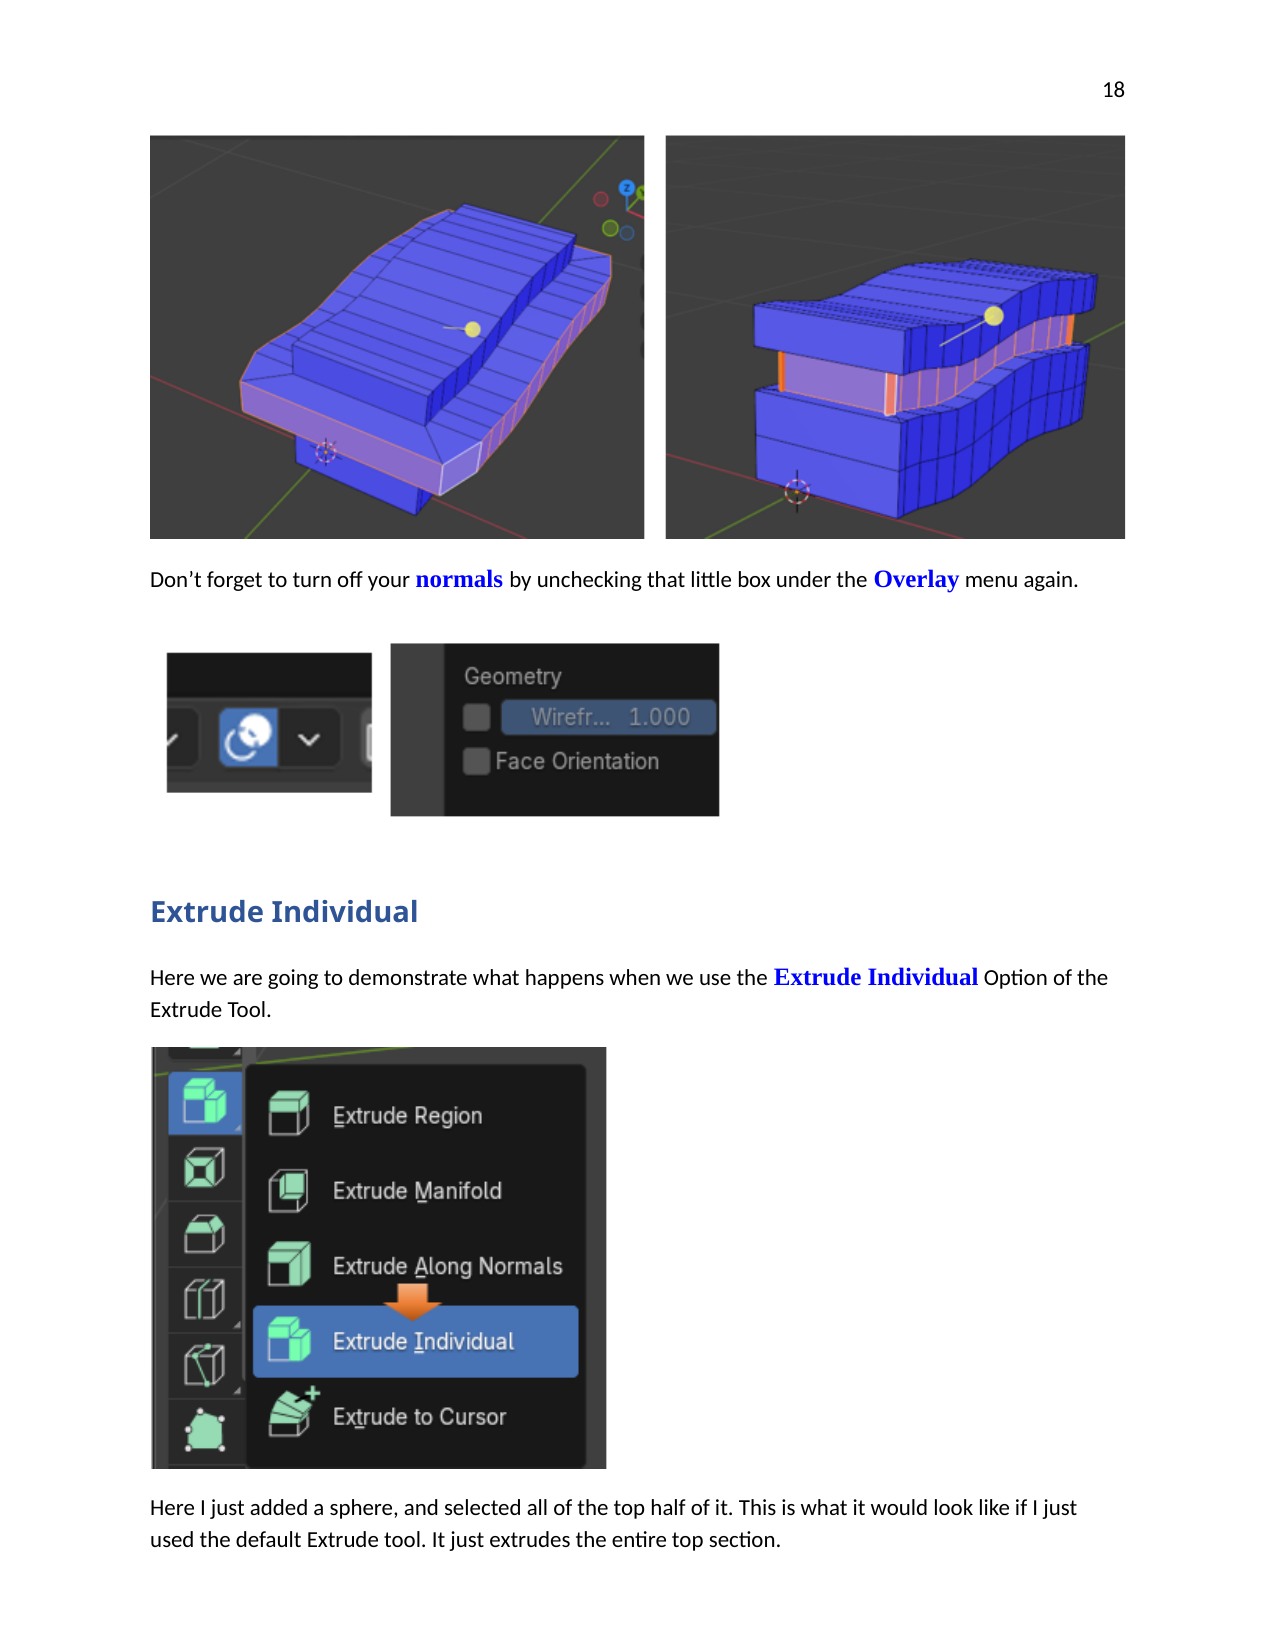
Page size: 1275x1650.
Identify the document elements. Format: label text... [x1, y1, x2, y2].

picture [150, 1047, 607, 1469]
picture [150, 131, 1125, 539]
text Here we are going to demonstrate what happens when we use the Extrude Individual Option of the Extrude Tool. [150, 962, 1125, 1023]
picture [150, 618, 732, 837]
text Here I just added a sphere, and selected all of the top half of it. This is what it would look like if I just used the default Extrude tool. It just extrudes the entire top section. [150, 1493, 1125, 1553]
text Don’t forget to turn off your normals by unchecking that little box under the Overlay menu again. [150, 564, 1125, 593]
subtitle Extrude Individual [150, 891, 1125, 931]
